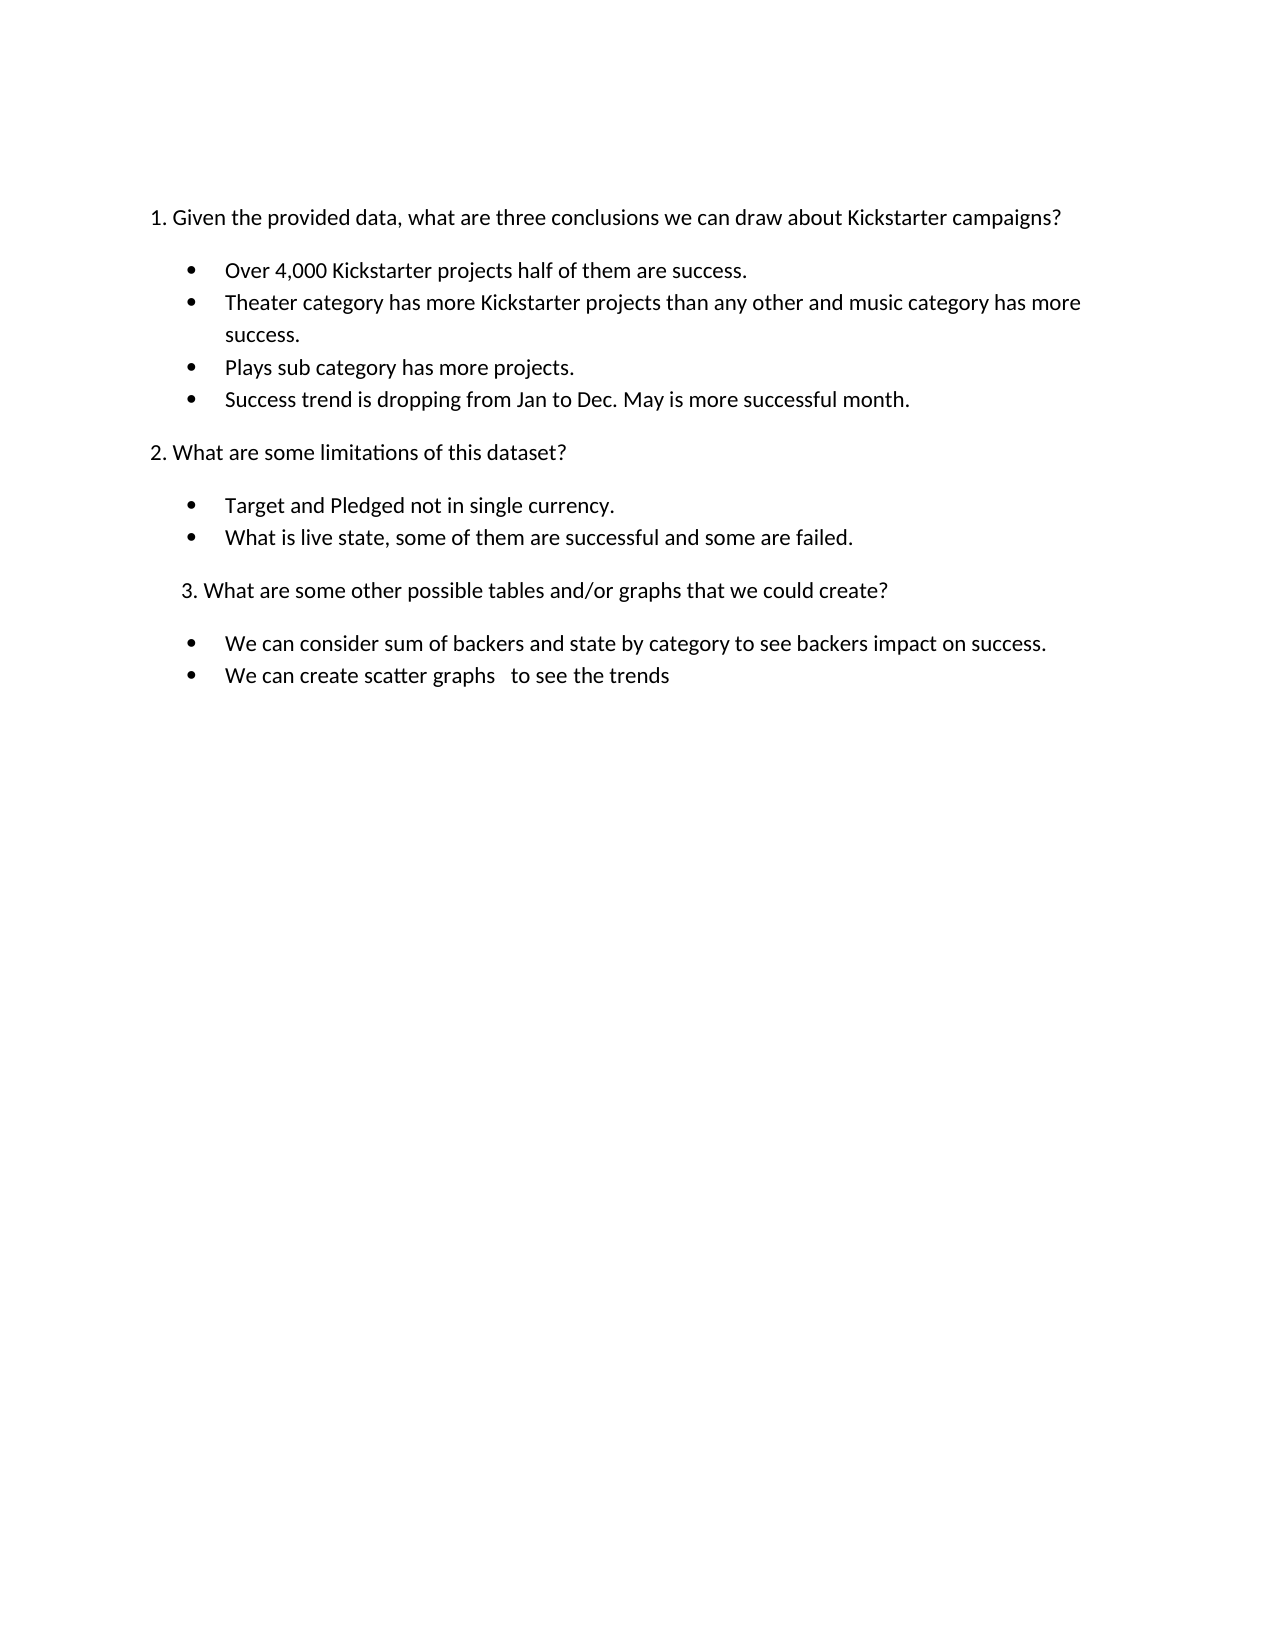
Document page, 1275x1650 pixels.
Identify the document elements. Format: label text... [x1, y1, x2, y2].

text 3. What are some other possible tables and/or graphs that we could create? [150, 576, 1125, 604]
list Plays sub category has more projects. [187, 353, 1125, 381]
list Over 4,000 Kickstarter projects half of them are success. [187, 256, 1125, 284]
list We can consider sum of backers and state by category to see backers impact on success. [187, 629, 1125, 657]
list We can create scatter graphs to see the trends [187, 661, 1125, 689]
text 2. What are some limitations of this dataset? [150, 438, 1125, 466]
list What is live state, some of them are successful and some are failed. [187, 523, 1125, 551]
list Target and Pledged not in single currency. [187, 491, 1125, 519]
list Success trend is dropping from Jan to Dec. May is more successful month. [187, 385, 1125, 413]
list Theater category has more Kickstarter projects than any other and music category has more success. [187, 288, 1125, 348]
text 1. Given the provided data, what are three conclusions we can draw about Kickstarter campaigns? [150, 203, 1125, 231]
